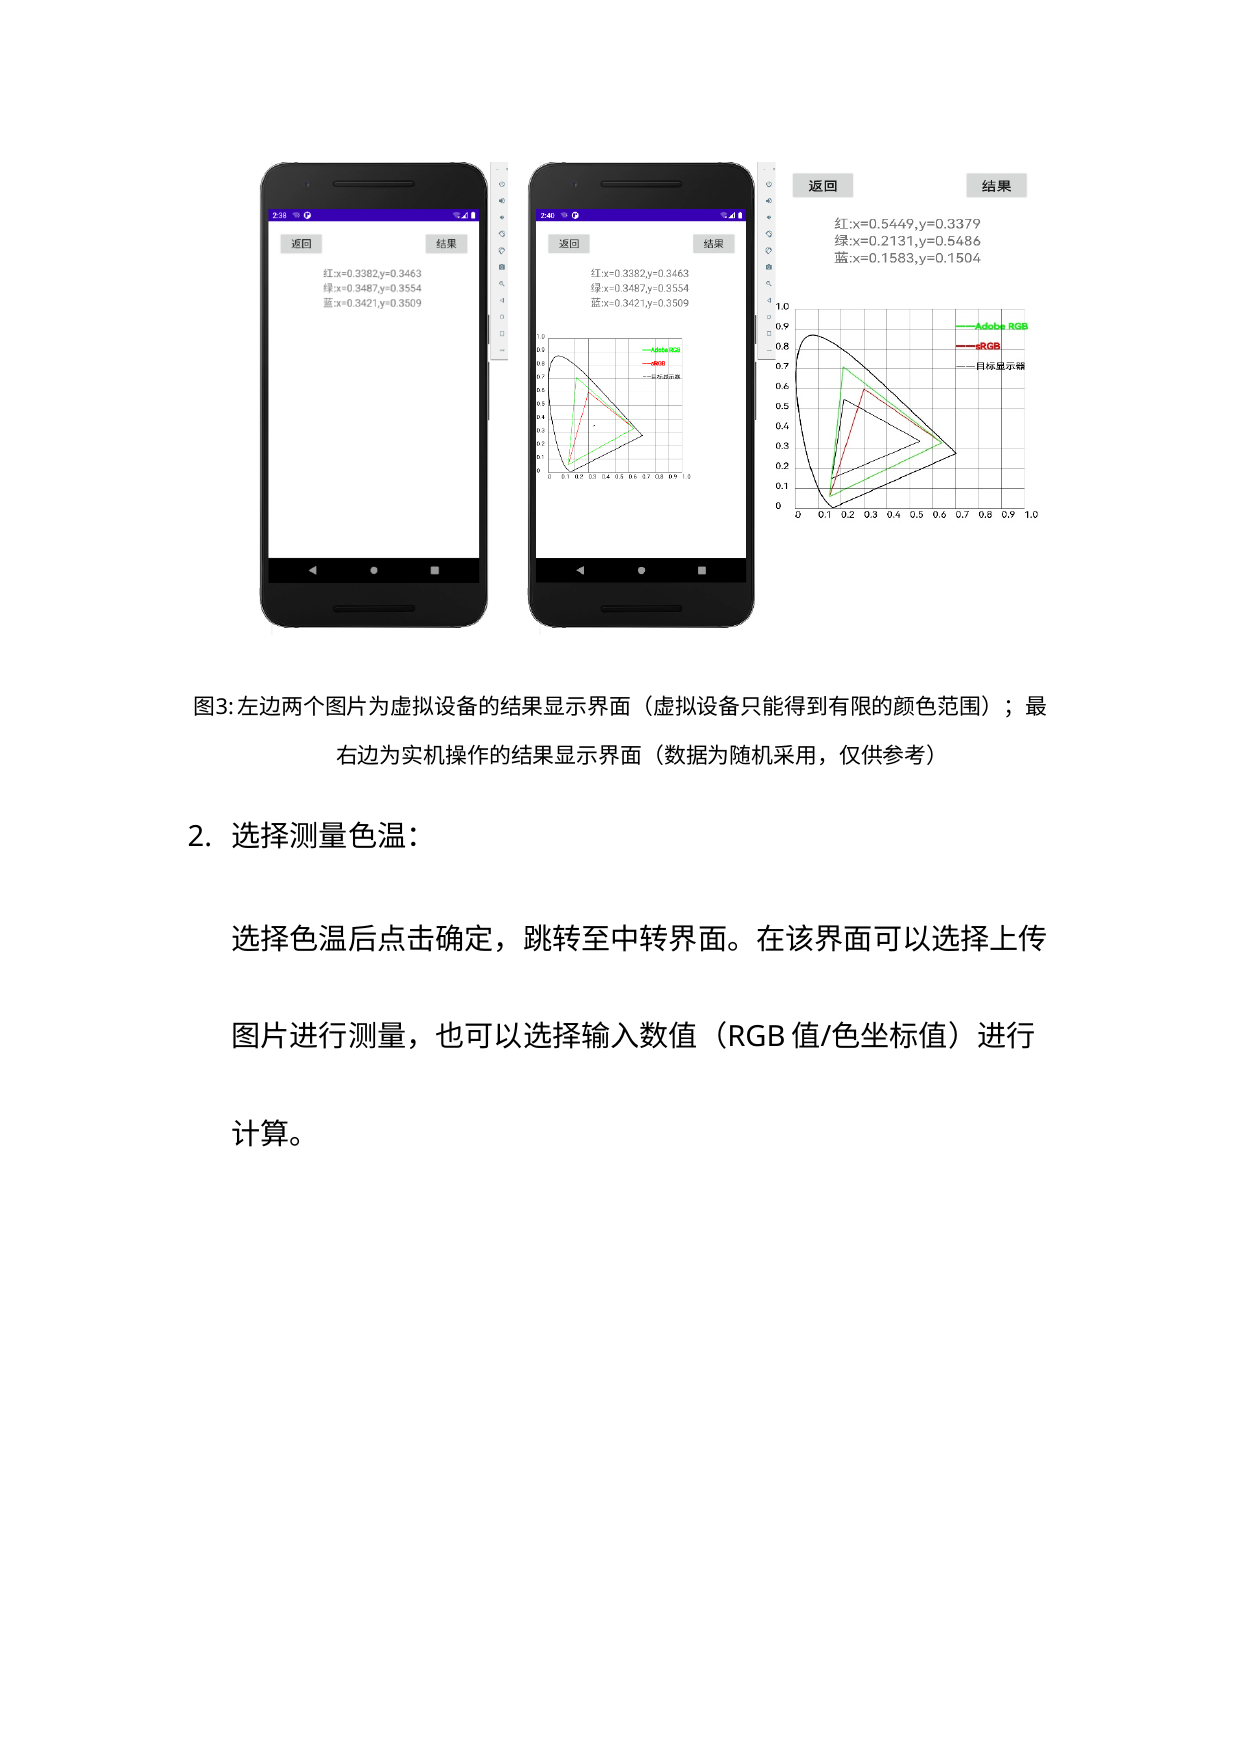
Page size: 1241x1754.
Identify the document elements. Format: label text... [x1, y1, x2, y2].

list 左边两个图片为虚拟设备的结果显示界面（虚拟设备只能得到有限的颜色范围）；最右边为实机操作的结果显示界面（数据为随机采用，仅供参考） [187, 688, 1053, 770]
list 选择测量色温： [187, 802, 1053, 867]
text 选择色温后点击确定，跳转至中转界面。在该界面可以选择上传图片进行测量，也可以选择输入数值（RGB值/色坐标值）进行计算。 [231, 904, 1053, 1164]
picture [240, 162, 1044, 635]
